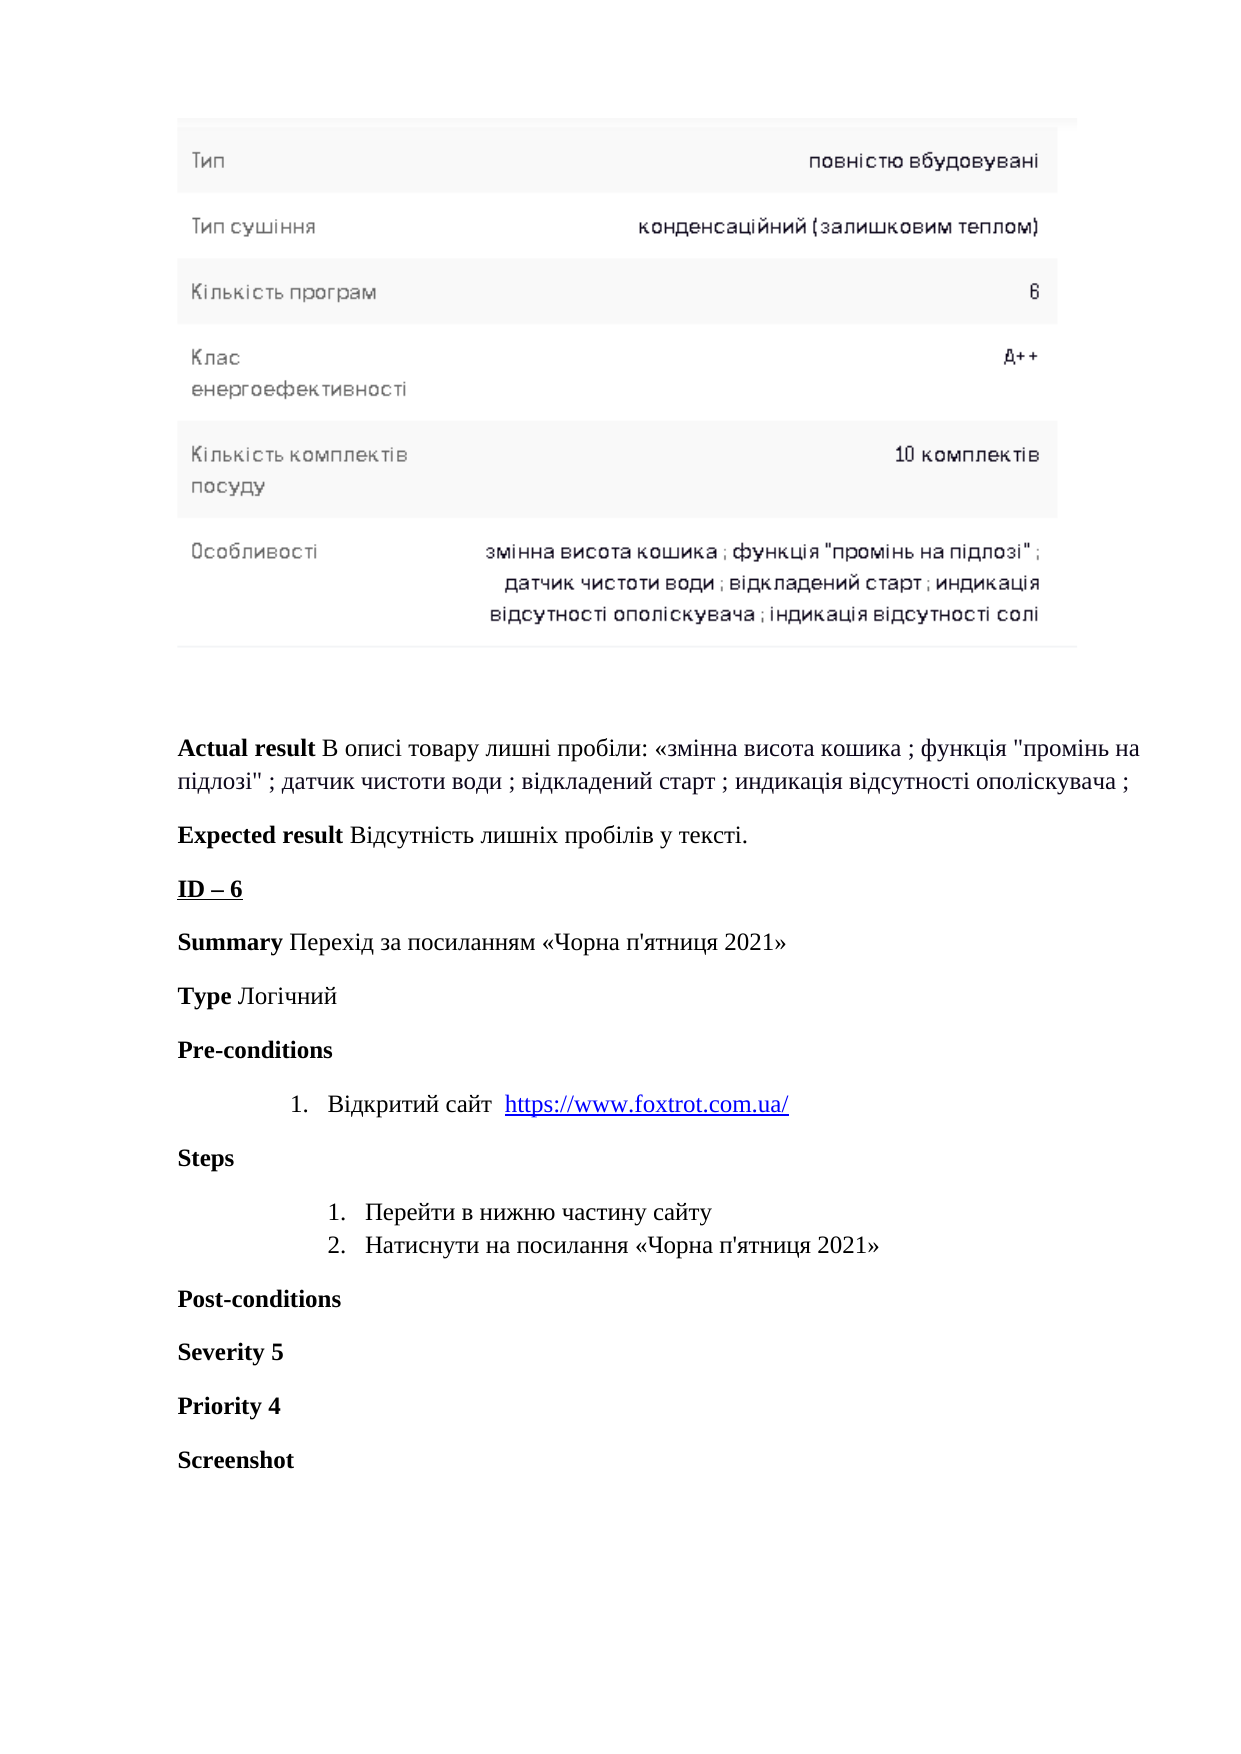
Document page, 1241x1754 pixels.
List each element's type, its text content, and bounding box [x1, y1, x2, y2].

list Відкритий сайт https://www.foxtrot.com.ua/ [290, 1089, 1152, 1118]
text Post-conditions [177, 1284, 1152, 1312]
list Натиснути на посилання «Чорна п'ятниця 2021» [327, 1230, 1152, 1258]
text ID – 6 [177, 874, 1152, 902]
text Steps [177, 1143, 1152, 1172]
text Severity 5 [177, 1337, 1152, 1366]
text Pre-conditions [177, 1035, 1152, 1064]
text Actual result В описі товару лишні пробіли: «змінна висота кошика ; функція "промінь на підлозі" ; датчик чистоти води ; відкладений старт ; индикація відсутності ополіскувача ; [177, 733, 1152, 795]
text Expected result Відсутність лишніх пробілів у тексті. [177, 820, 1152, 848]
text Type Логічний [177, 981, 1152, 1010]
text Priority 4 [177, 1391, 1152, 1420]
picture [177, 118, 1078, 654]
list Перейти в нижню частину сайту [327, 1197, 1152, 1226]
text Screenshot [177, 1445, 1152, 1474]
text Summary Перехід за посиланням «Чорна п'ятниця 2021» [177, 927, 1152, 956]
